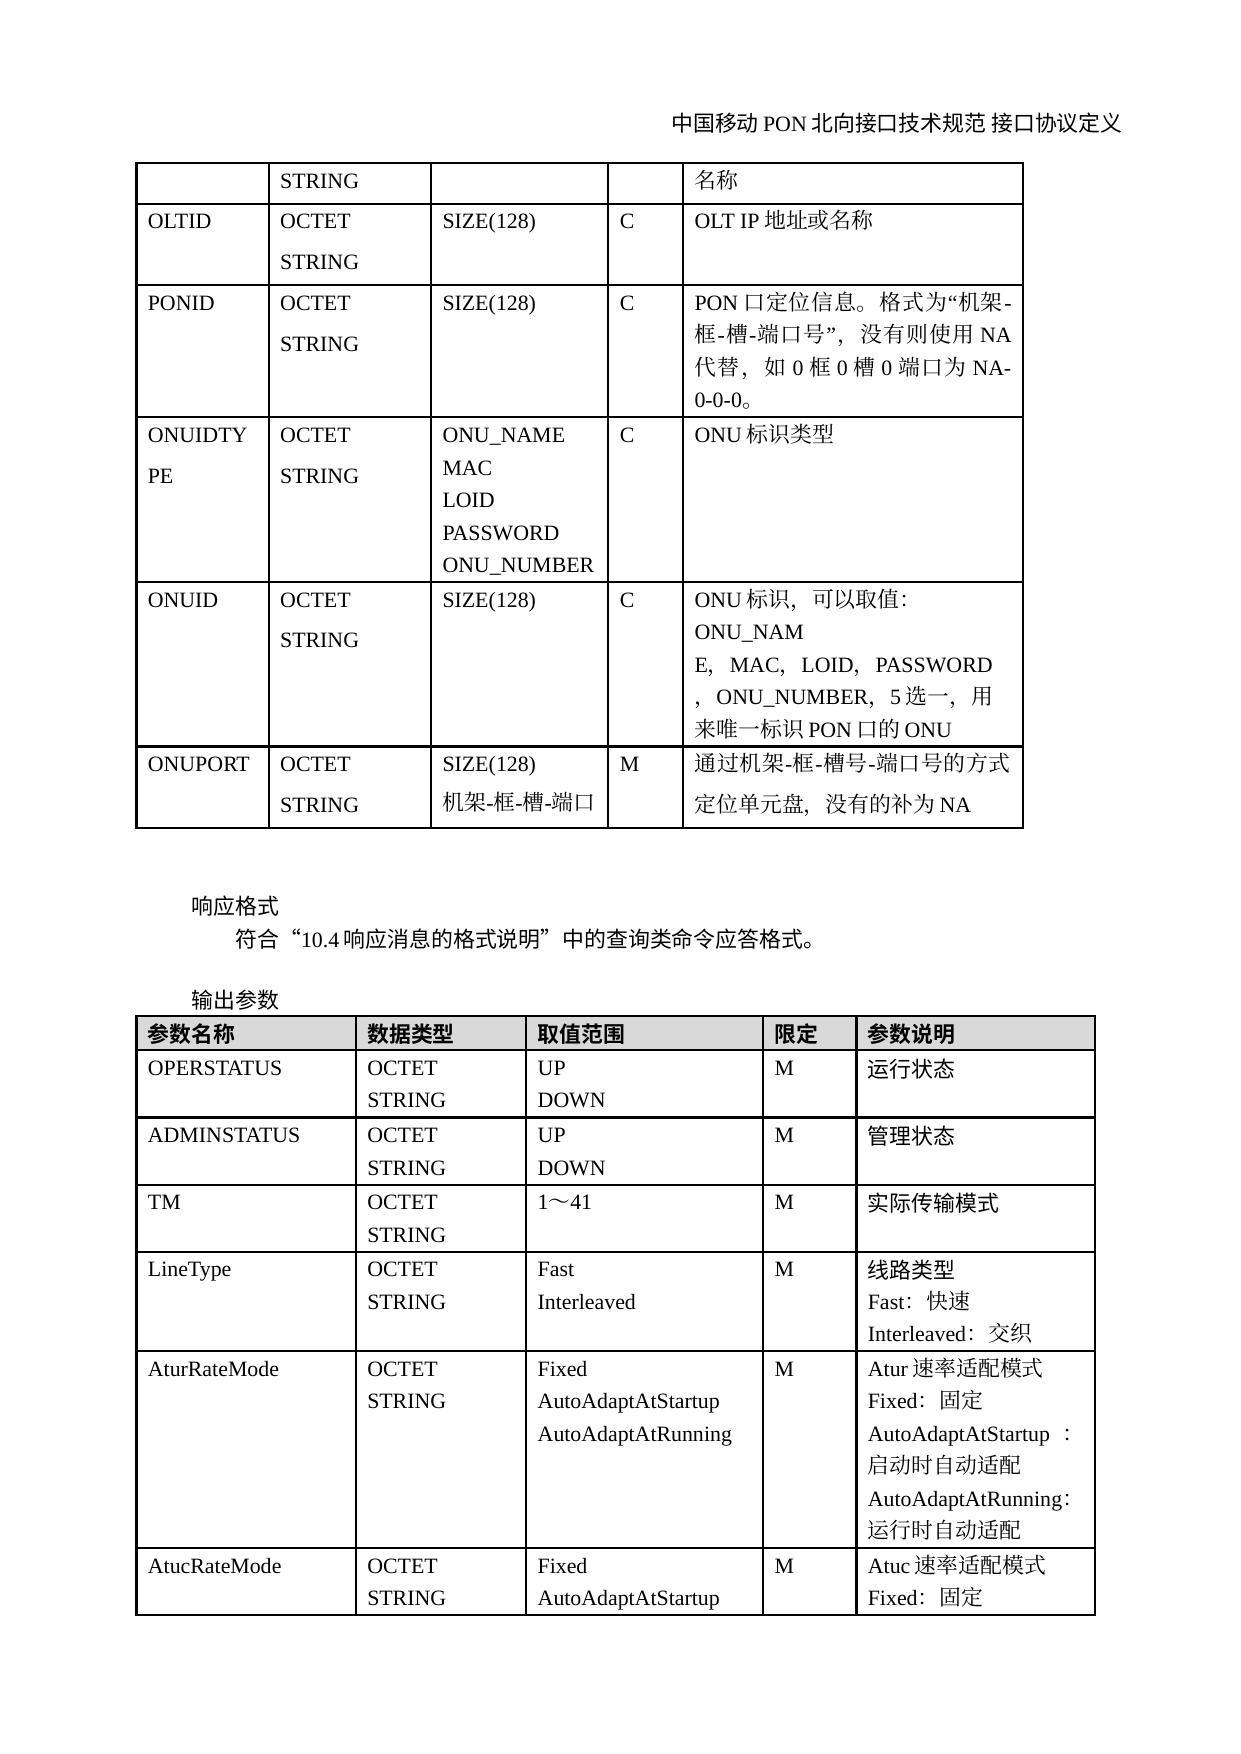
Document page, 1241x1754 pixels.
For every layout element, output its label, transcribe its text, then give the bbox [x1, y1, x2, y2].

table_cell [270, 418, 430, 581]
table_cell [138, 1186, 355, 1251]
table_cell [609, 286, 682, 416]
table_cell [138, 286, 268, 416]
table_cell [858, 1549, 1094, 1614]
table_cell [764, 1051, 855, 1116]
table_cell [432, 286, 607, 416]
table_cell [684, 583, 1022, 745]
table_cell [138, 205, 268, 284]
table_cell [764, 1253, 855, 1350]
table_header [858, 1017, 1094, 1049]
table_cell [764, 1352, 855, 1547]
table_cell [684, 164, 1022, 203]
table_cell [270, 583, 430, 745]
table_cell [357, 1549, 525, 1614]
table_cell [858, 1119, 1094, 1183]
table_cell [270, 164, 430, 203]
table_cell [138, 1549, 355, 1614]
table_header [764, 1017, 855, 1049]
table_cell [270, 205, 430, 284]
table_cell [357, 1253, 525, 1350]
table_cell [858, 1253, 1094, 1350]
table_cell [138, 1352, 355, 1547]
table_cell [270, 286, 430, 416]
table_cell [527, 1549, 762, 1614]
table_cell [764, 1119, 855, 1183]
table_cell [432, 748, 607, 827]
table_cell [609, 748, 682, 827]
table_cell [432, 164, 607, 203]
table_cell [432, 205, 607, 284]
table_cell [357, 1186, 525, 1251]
text 符合“10.4响应消息的格式说明”中的查询类命令应答格式。 [191, 921, 1122, 954]
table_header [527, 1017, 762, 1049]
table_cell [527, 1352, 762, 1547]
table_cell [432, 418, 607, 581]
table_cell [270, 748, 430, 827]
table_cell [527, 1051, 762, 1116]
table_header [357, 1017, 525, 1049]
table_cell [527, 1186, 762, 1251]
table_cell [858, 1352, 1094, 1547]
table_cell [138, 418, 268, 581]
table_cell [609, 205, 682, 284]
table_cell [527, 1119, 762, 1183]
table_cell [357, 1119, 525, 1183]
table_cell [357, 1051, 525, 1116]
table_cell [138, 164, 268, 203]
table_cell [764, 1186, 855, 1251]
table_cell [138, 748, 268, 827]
text 输出参数 [148, 982, 1122, 1015]
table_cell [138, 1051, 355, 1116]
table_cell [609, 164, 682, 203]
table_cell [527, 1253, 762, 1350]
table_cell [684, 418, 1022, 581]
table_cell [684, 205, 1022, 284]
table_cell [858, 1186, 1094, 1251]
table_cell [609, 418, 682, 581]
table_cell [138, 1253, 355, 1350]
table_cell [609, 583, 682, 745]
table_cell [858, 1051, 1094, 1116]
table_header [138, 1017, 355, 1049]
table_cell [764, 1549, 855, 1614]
text 响应格式 [148, 889, 1122, 921]
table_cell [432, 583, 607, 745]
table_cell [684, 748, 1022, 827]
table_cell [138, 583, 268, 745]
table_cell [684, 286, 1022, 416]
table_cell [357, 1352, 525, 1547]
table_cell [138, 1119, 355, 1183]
